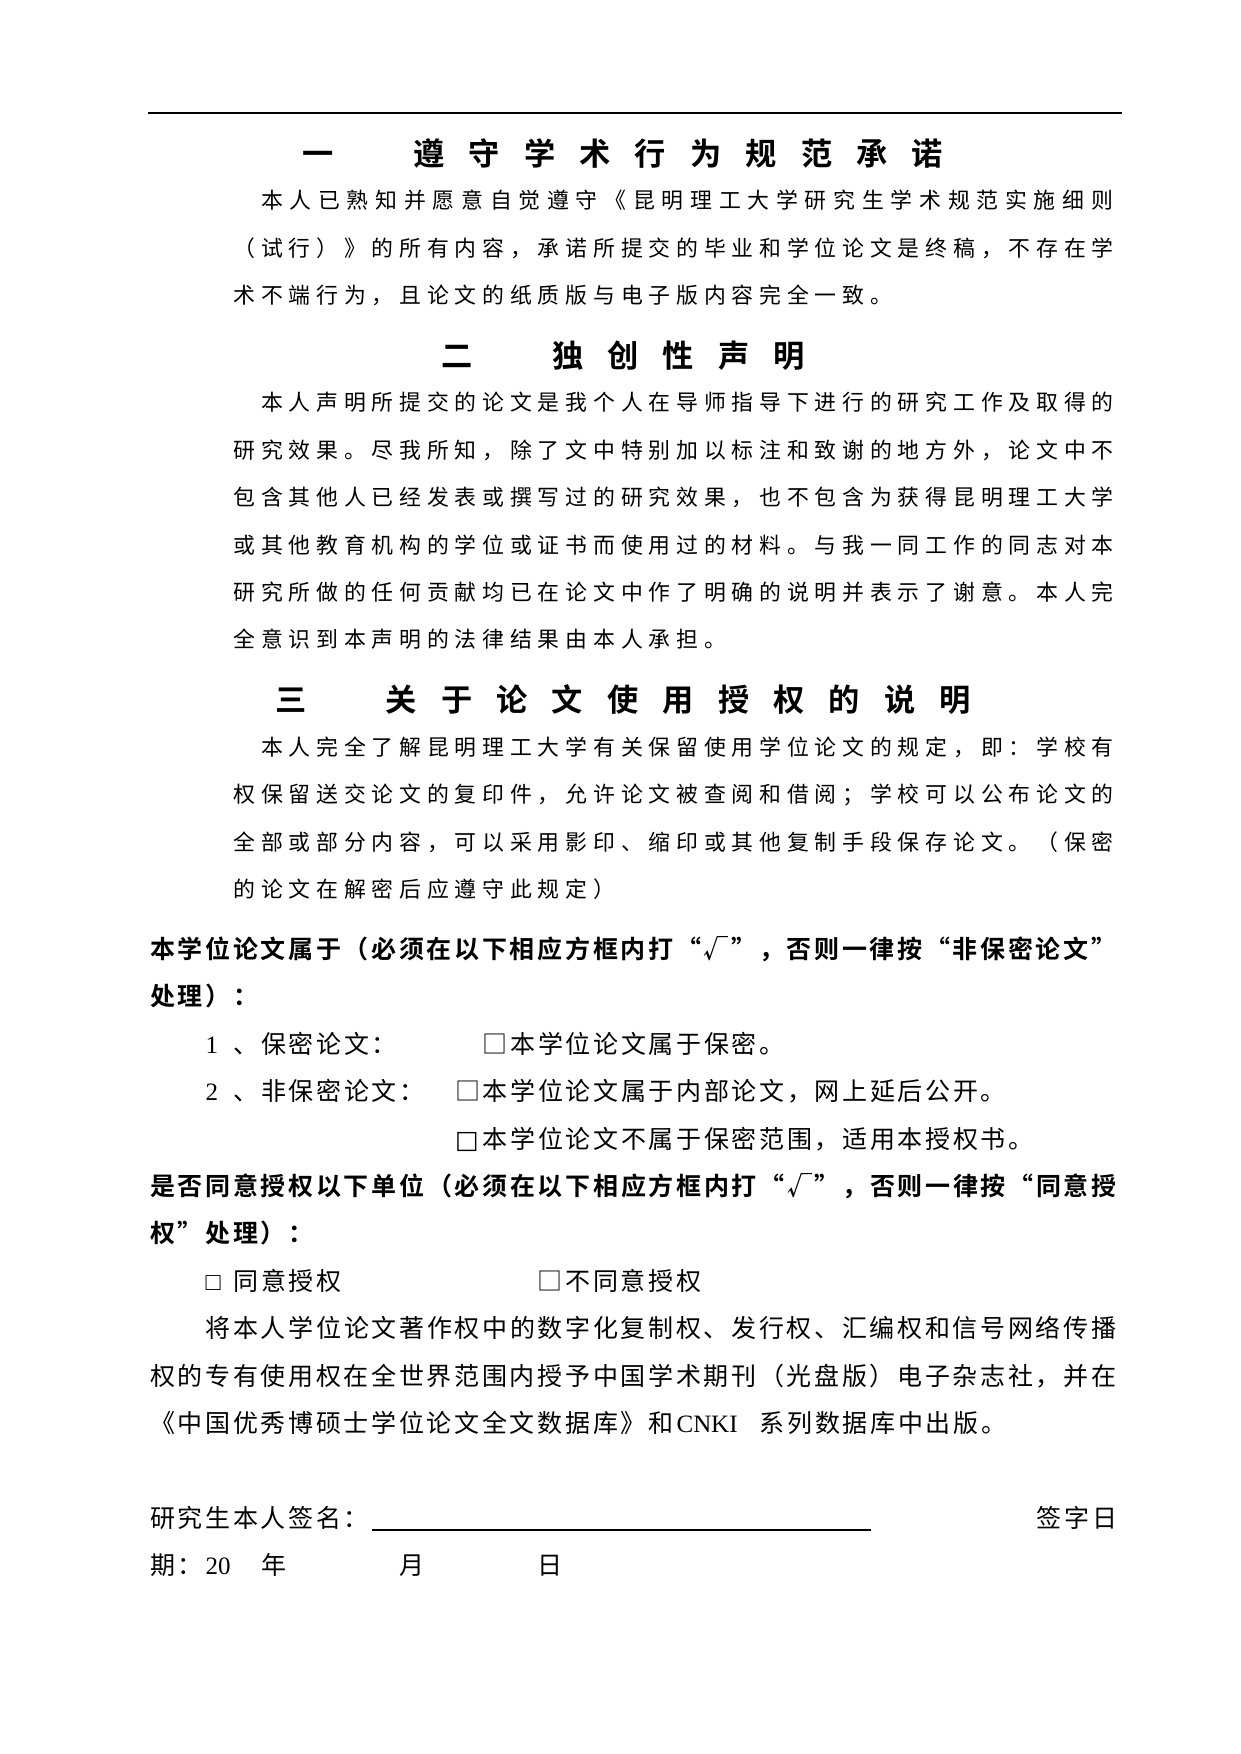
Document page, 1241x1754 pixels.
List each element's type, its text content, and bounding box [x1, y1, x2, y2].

text 1、保密论文： □本学位论文属于保密。 [150, 1019, 1120, 1066]
text 研究生本人签名： 签字日期：20 年 月 日 [150, 1493, 1120, 1587]
text 将本人学位论文著作权中的数字化复制权、发行权、汇编权和信号网络传播权的专有使用权在全世界范围内授予中国学术期刊（光盘版）电子杂志社，并在《中国优秀博硕士学位论文全文数据库》和CNKI系列数据库中出版。 [150, 1303, 1120, 1445]
text 本人声明所提交的论文是我个人在导师指导下进行的研究工作及取得的研究效果。尽我所知，除了文中特别加以标注和致谢的地方外，论文中不包含其他人已经发表或撰写过的研究效果，也不包含为获得昆明理工大学或其他教育机构的学位或证书而使用过的材料。与我一同工作的同志对本研究所做的任何贡献均已在论文中作了明确的说明并表示了谢意。本人完全意识到本声明的法律结果由本人承担。 [206, 378, 1120, 662]
text 是否同意授权以下单位（必须在以下相应方框内打“√”，否则一律按“同意授权”处理）： [150, 1161, 1120, 1256]
text □同意授权 □不同意授权 [150, 1256, 1120, 1303]
text 本人已熟知并愿意自觉遵守《昆明理工大学研究生学术规范实施细则（试行）》的所有内容，承诺所提交的毕业和学位论文是终稿，不存在学术不端行为，且论文的纸质版与电子版内容完全一致。 [206, 176, 1120, 318]
text 本人完全了解昆明理工大学有关保留使用学位论文的规定，即：学校有权保留送交论文的复印件，允许论文被查阅和借阅；学校可以公布论文的全部或部分内容，可以采用影印、缩印或其他复制手段保存论文。（保密的论文在解密后应遵守此规定） [206, 722, 1120, 911]
text 三 关于论文使用授权的说明 [150, 674, 1120, 722]
text 2、非保密论文： □本学位论文属于内部论文，网上延后公开。 [150, 1066, 1120, 1113]
text 二 独创性声明 [150, 330, 1120, 378]
text □本学位论文不属于保密范围，适用本授权书。 [150, 1113, 1120, 1161]
text 一 遵守学术行为规范承诺 [150, 128, 1120, 176]
text 本学位论文属于（必须在以下相应方框内打“√”，否则一律按“非保密论文”处理）： [150, 924, 1120, 1019]
